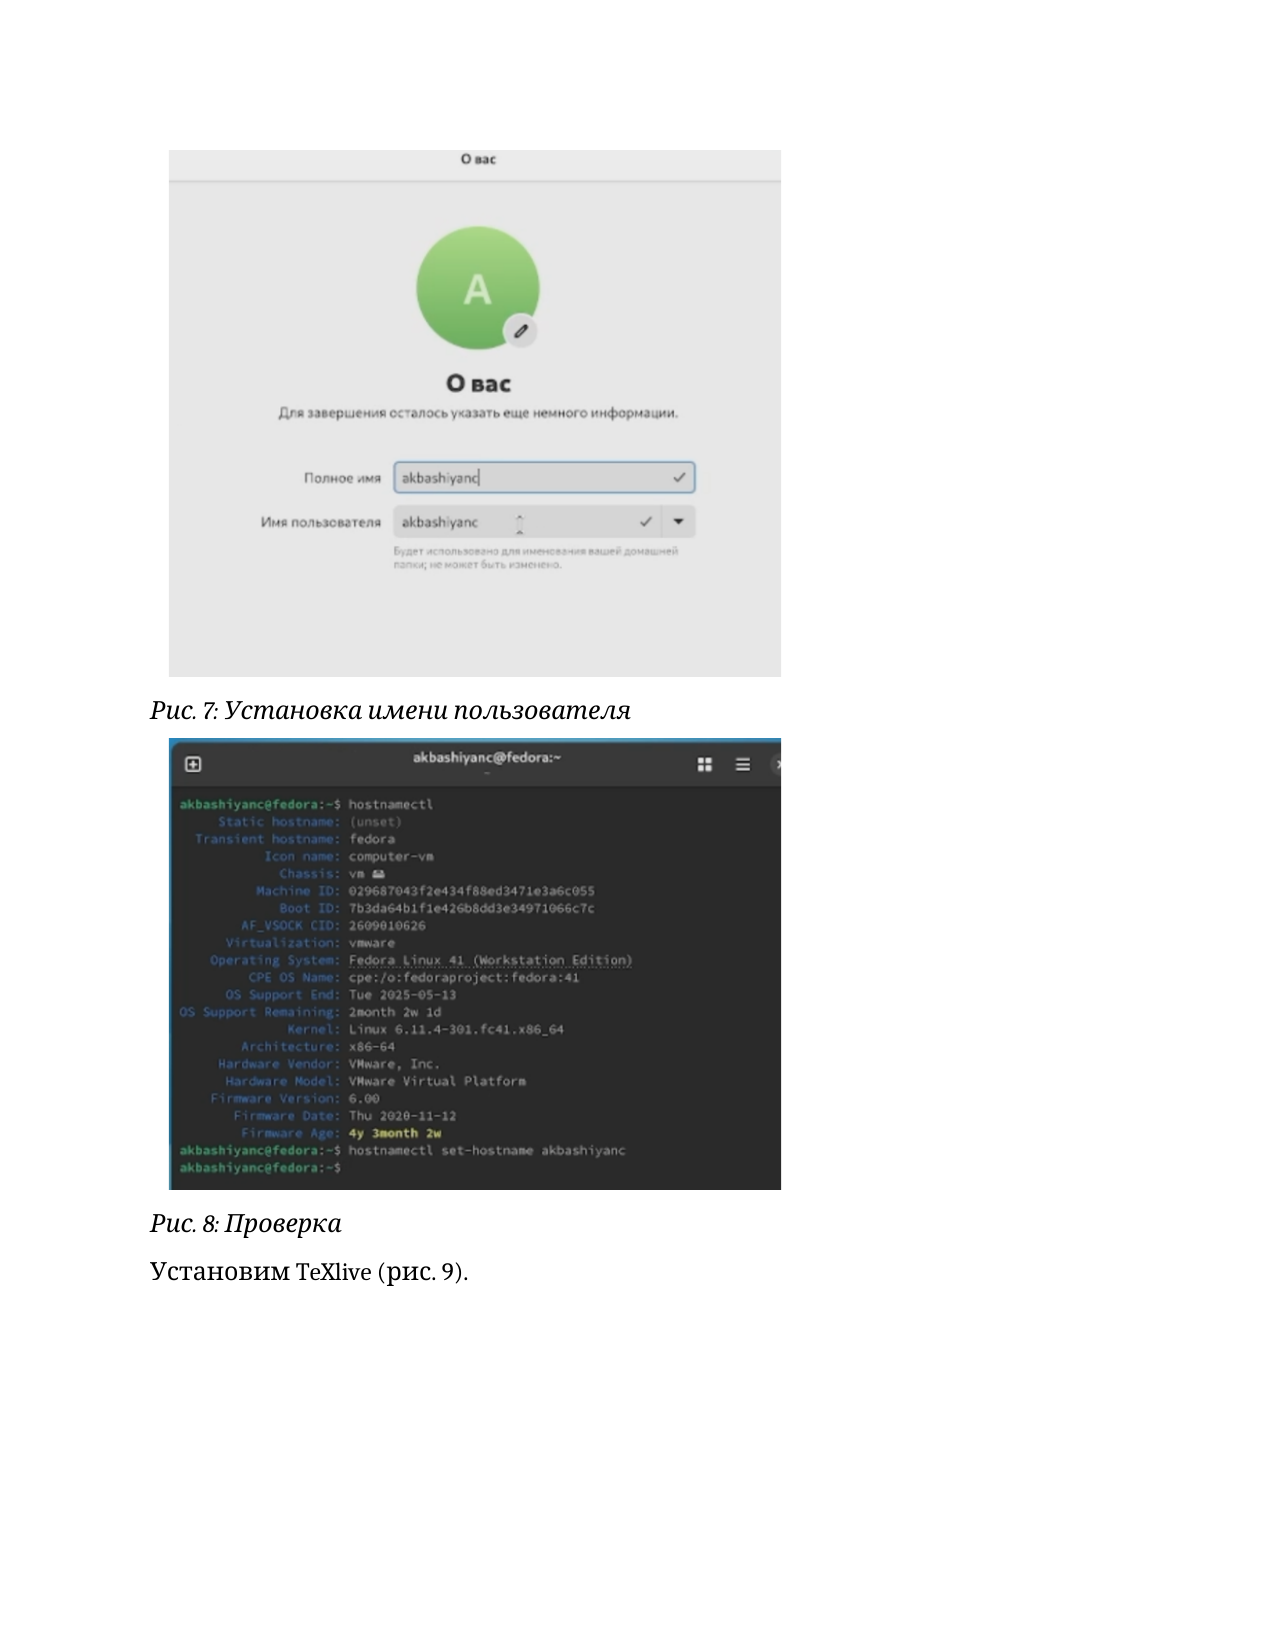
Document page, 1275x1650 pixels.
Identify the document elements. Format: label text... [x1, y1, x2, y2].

picture [168, 150, 782, 677]
picture [168, 738, 782, 1190]
text Установим TeXlive (рис. 9). [150, 1258, 1125, 1287]
text Рис. 8: Проверка [150, 1210, 1125, 1239]
text Рис. 7: Установка имени пользователя [150, 697, 1125, 726]
